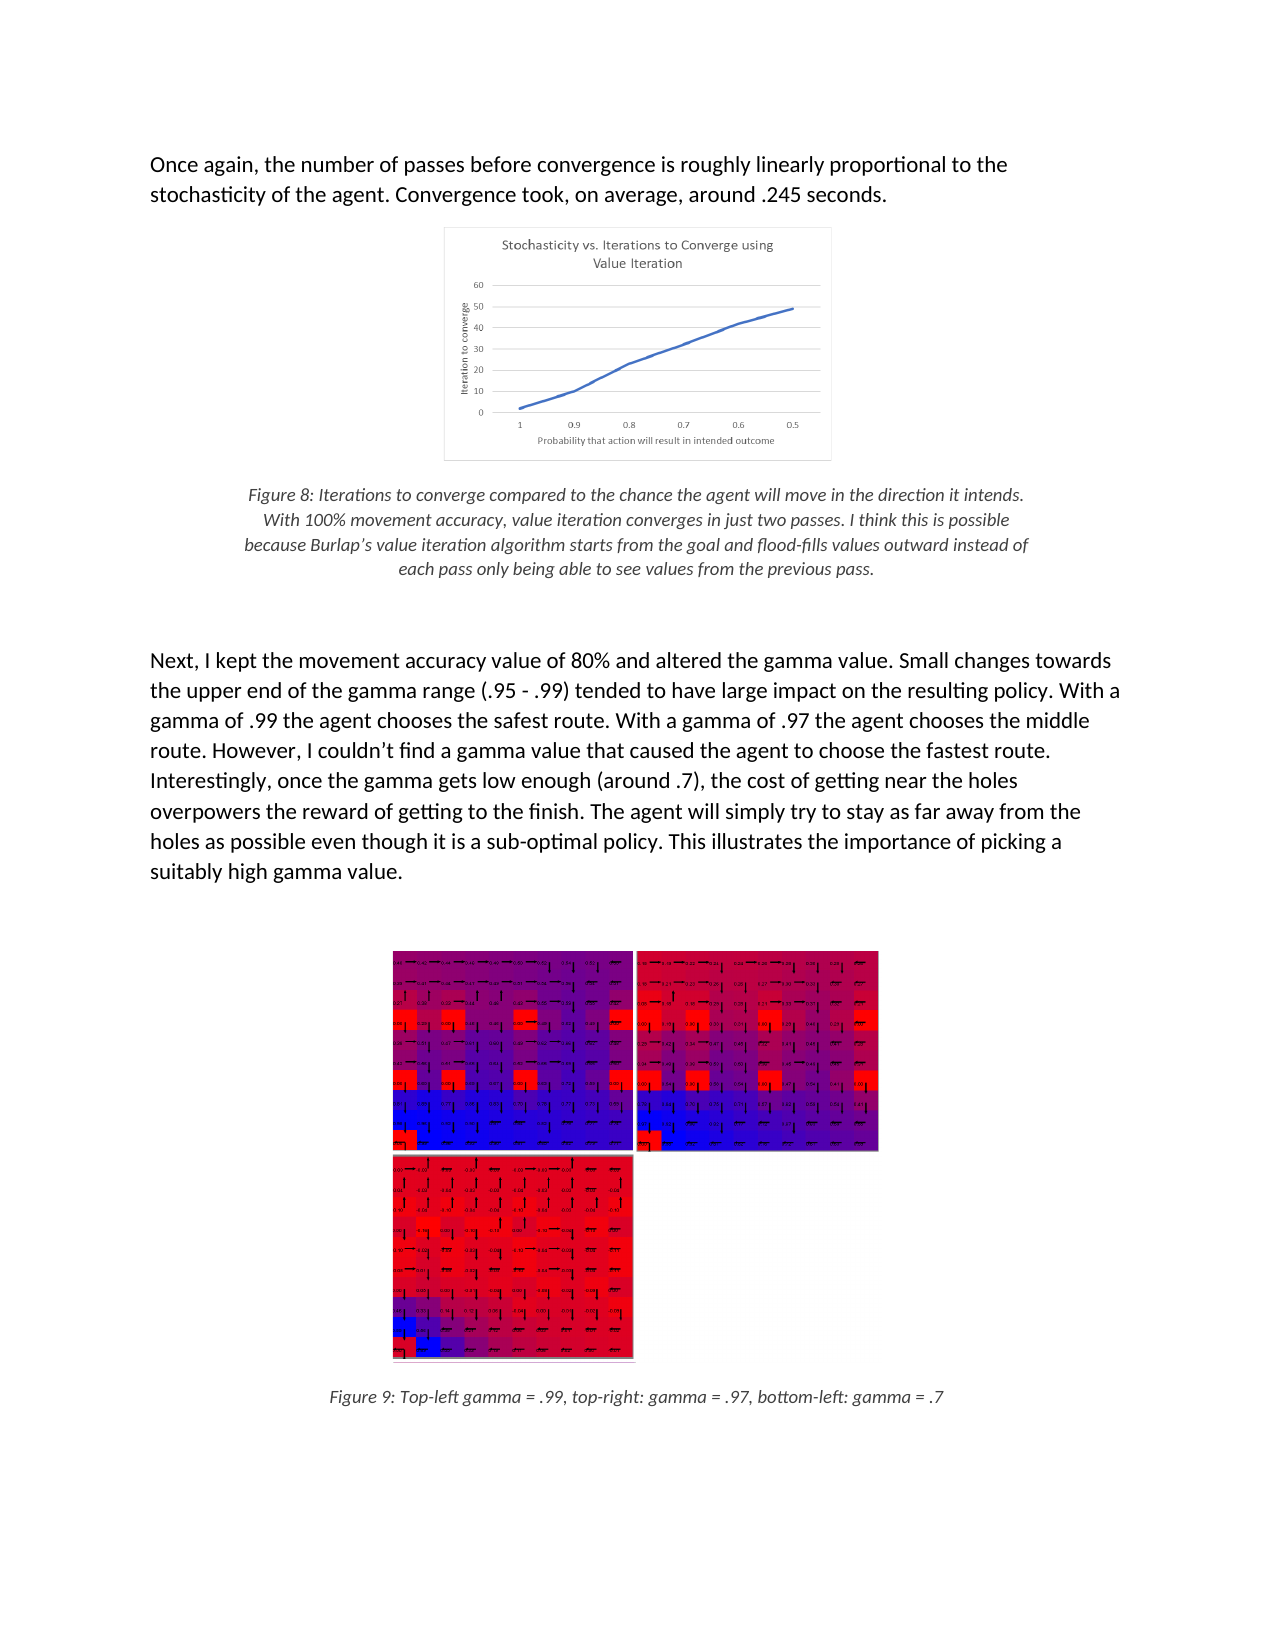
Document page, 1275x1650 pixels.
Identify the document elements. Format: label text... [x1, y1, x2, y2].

text Next, I kept the movement accuracy value of 80% and altered the gamma value. Small changes towards the upper end of the gamma range (.95 - .99) tended to have large impact on the resulting policy. With a gamma of .99 the agent chooses the safest route. With a gamma of .97 the agent chooses the middle route. However, I couldn’t find a gamma value that caused the agent to choose the fastest route. Interestingly, once the gamma gets low enough (around .7), the cost of getting near the holes overpowers the reward of getting to the finish. The agent will simply try to stay as far away from the holes as possible even though it is a sub-optimal policy. This illustrates the importance of picking a suitably high gamma value. [150, 646, 1125, 885]
picture [392, 951, 883, 1363]
picture [443, 227, 832, 461]
text Figure 9: Top-left gamma = .99, top-right: gamma = .97, bottom-left: gamma = .7 [240, 1385, 1035, 1408]
text Once again, the number of passes before convergence is roughly linearly proportional to the stochasticity of the agent. Convergence took, on average, around .245 seconds. [150, 150, 1125, 208]
text Figure 8: Iterations to converge compared to the chance the agent will move in the direction it intends. With 100% movement accuracy, value iteration converges in just two passes. I think this is possible because Burlap’s value iteration algorithm starts from the goal and flood-fills values outward instead of each pass only being able to see values from the previous pass. [240, 483, 1035, 580]
